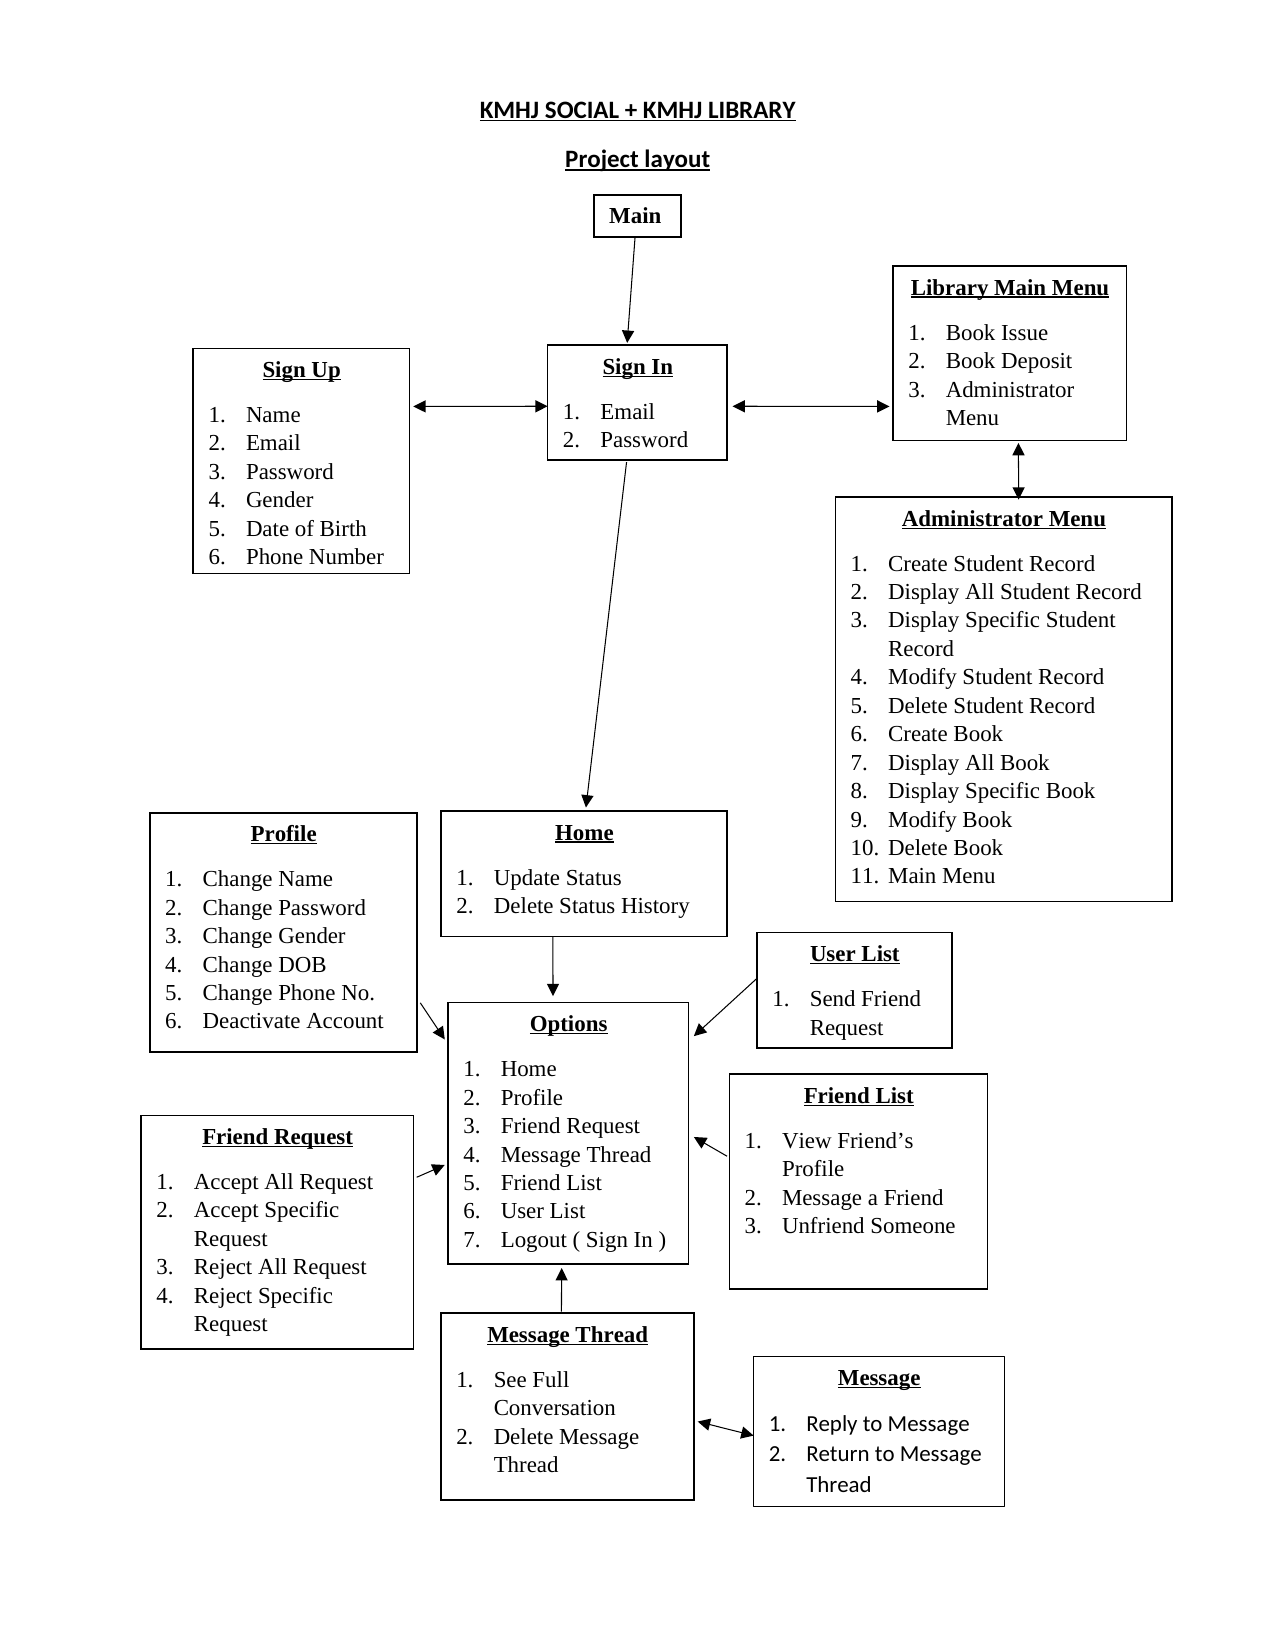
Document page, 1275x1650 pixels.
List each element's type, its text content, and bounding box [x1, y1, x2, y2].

text Project layout [150, 143, 1125, 174]
text KMHJ SOCIAL + KMHJ LIBRARY [150, 94, 1125, 124]
